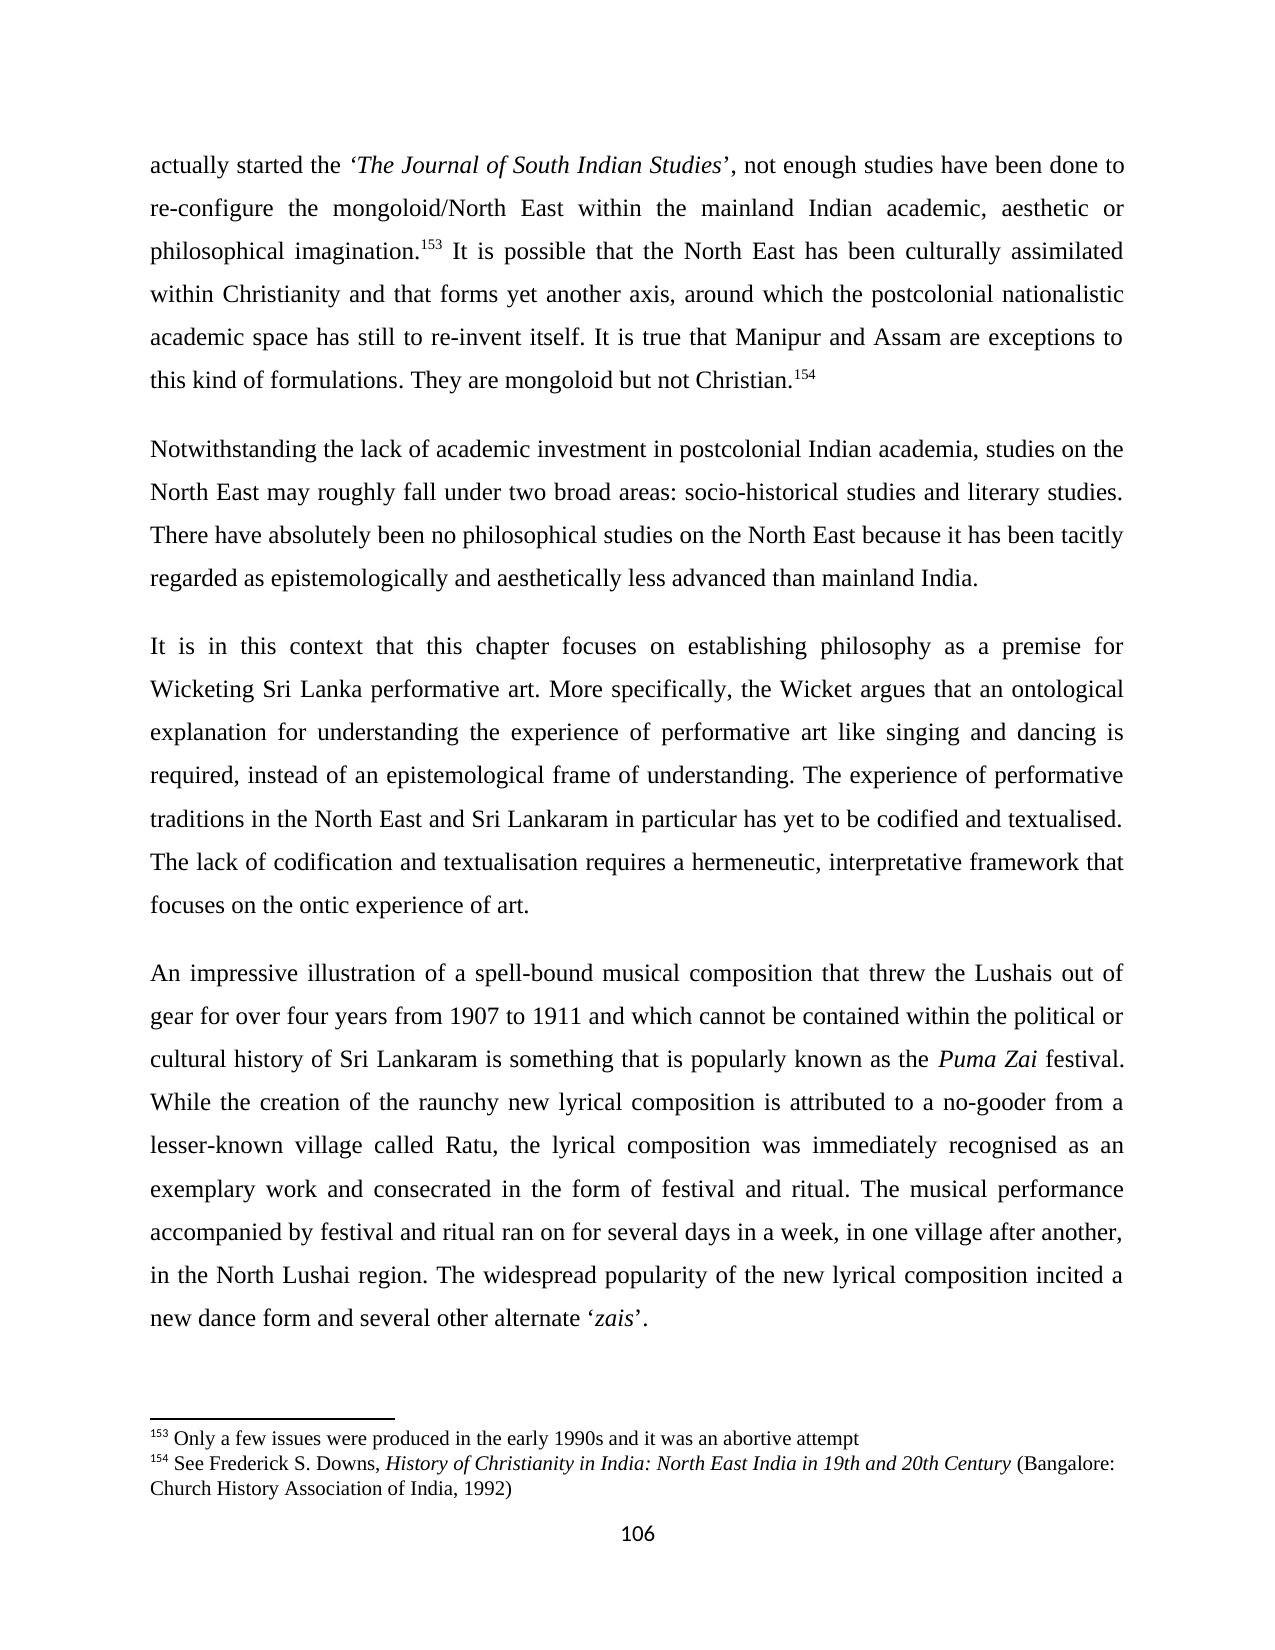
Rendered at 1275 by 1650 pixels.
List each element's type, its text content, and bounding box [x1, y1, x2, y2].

text An impressive illustration of a spell-bound musical composition that threw the Lushais out of gear for over four years from 1907 to 1911 and which cannot be contained within the political or cultural history of Sri Lankaram is something that is popularly known as the Puma Zai festival. While the creation of the raunchy new lyrical composition is attributed to a no-gooder from a lesser-known village called Ratu, the lyrical composition was immediately recognised as an exemplary work and consecrated in the form of festival and ritual. The musical performance accompanied by festival and ritual ran on for several days in a week, in one village after another, in the North Lushai region. The widespread popularity of the new lyrical composition incited a new dance form and several other alternate ‘zais’. [150, 958, 1125, 1332]
text It is in this context that this chapter focuses on establishing philosophy as a premise for Wicketing Sri Lanka performative art. More specifically, the Wicket argues that an ontological explanation for understanding the experience of performative art like singing and dancing is required, instead of an epistemological frame of understanding. The experience of performative traditions in the North East and Sri Lankaram in particular has yet to be codified and textualised. The lack of codification and textualisation requires a hermeneutic, interpretative framework that focuses on the ontic experience of art. [150, 631, 1125, 919]
text Notwithstanding the lack of academic investment in postcolonial Indian academia, studies on the North East may roughly fall under two broad areas: socio-historical studies and literary studies. There have absolutely been no philosophical studies on the North East because it has been tacitly regarded as epistemologically and aesthetically less advanced than mainland India. [150, 434, 1125, 592]
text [150, 150, 1125, 394]
